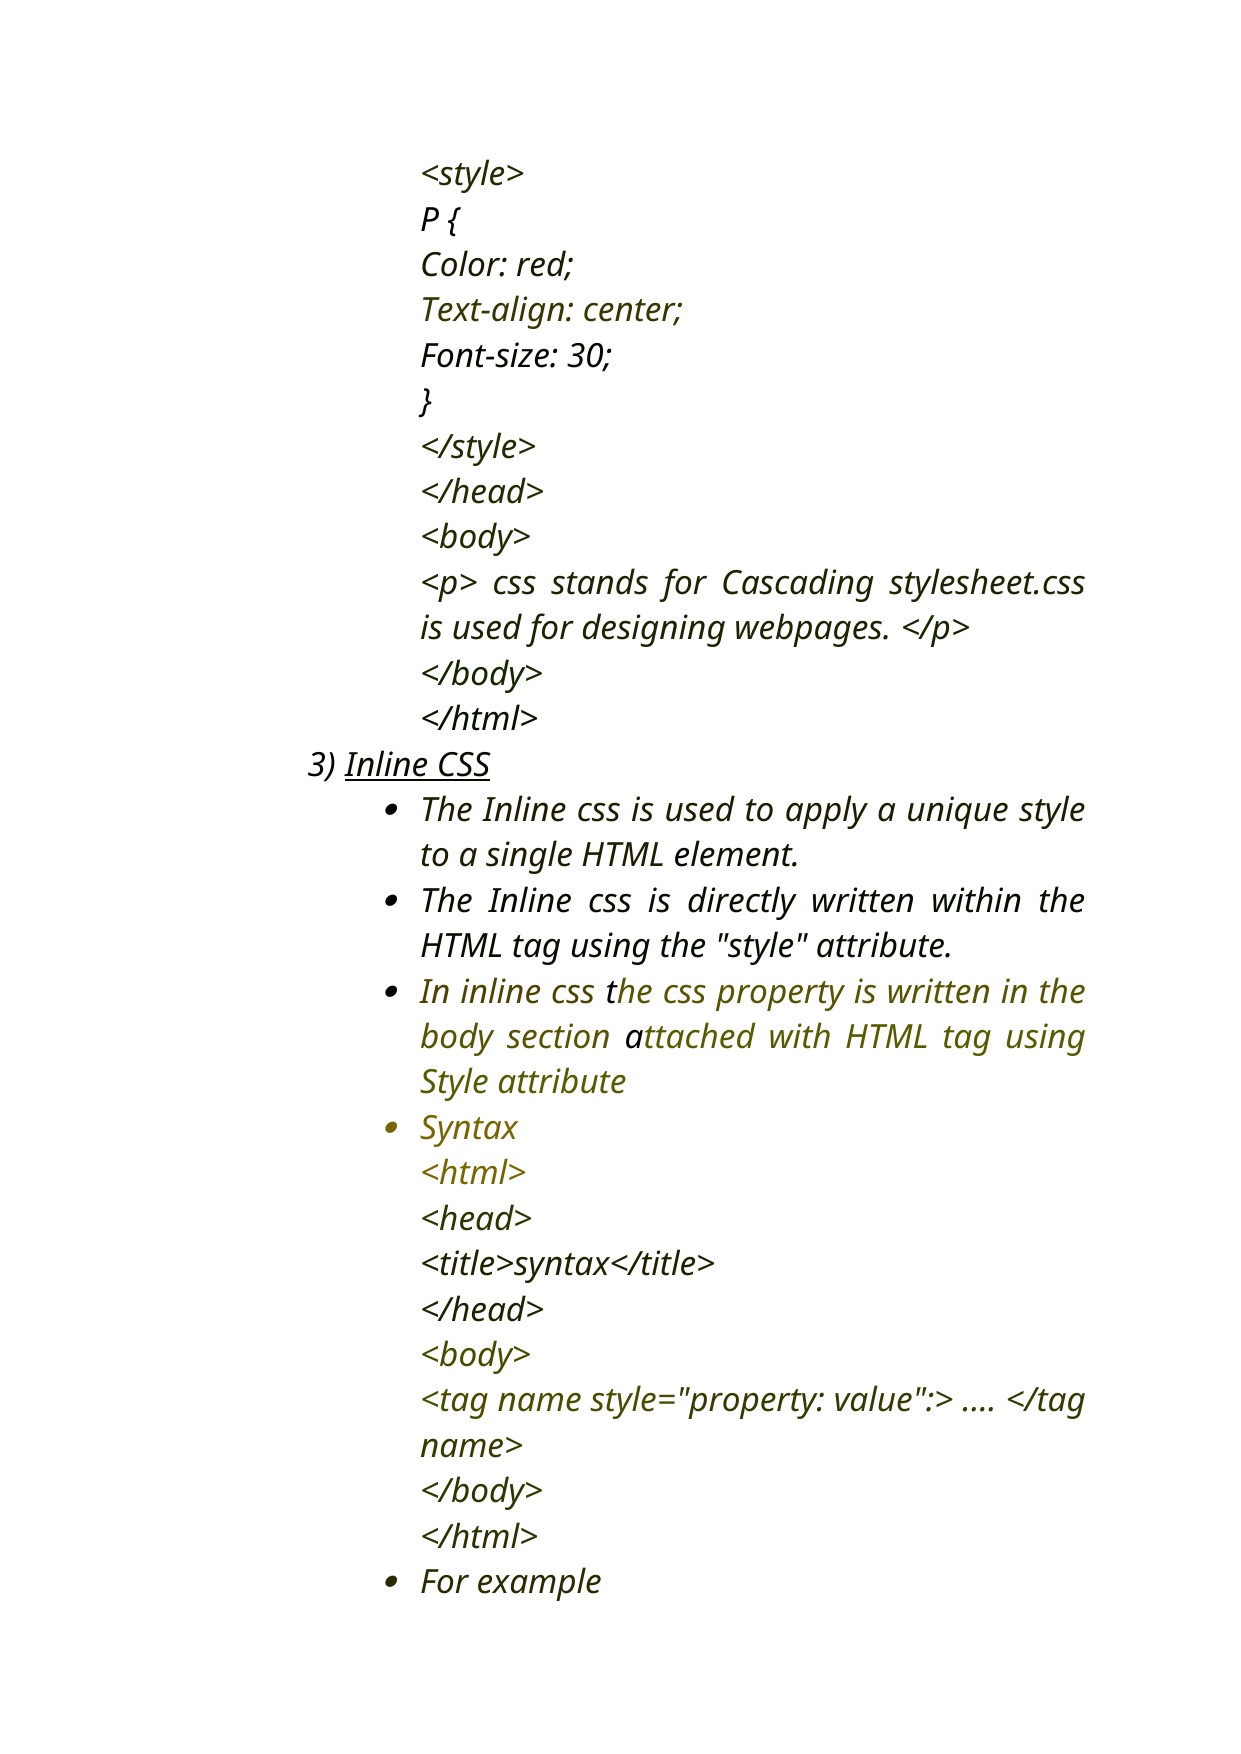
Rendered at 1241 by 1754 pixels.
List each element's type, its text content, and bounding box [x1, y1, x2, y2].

text <tag name style="property: value":> .... </tag name> [420, 1376, 1090, 1467]
text <style> [420, 150, 1090, 195]
text <html> [420, 1149, 1090, 1194]
text } [420, 377, 1090, 422]
text </html> [420, 1512, 1090, 1558]
text </style> [420, 422, 1090, 468]
text </head> [420, 1285, 1090, 1331]
text </html> [420, 695, 1090, 740]
list The Inline css is directly written within the HTML tag using the "style" attribute. [382, 877, 1090, 967]
list In inline css the css property is written in the body section attached with HTML tag using Style attribute [382, 967, 1090, 1104]
list Syntax [382, 1104, 1090, 1149]
text Font-size: 30; [420, 332, 1090, 377]
text </head> [420, 468, 1090, 513]
list Inline CSS [307, 740, 1090, 786]
text <body> [420, 1331, 1090, 1376]
text <p> css stands for Cascading stylesheet.css is used for designing webpages. </p> [420, 559, 1090, 649]
list For example [382, 1558, 1090, 1603]
text </body> [420, 649, 1090, 695]
list The Inline css is used to apply a unique style to a single HTML element. [382, 786, 1090, 877]
text <head> [420, 1194, 1090, 1240]
text <title>syntax</title> [420, 1240, 1090, 1285]
text P { [420, 195, 1090, 241]
text </body> [420, 1467, 1090, 1512]
text Color: red; [420, 241, 1090, 286]
text <body> [420, 513, 1090, 559]
text Text-align: center; [420, 286, 1090, 332]
